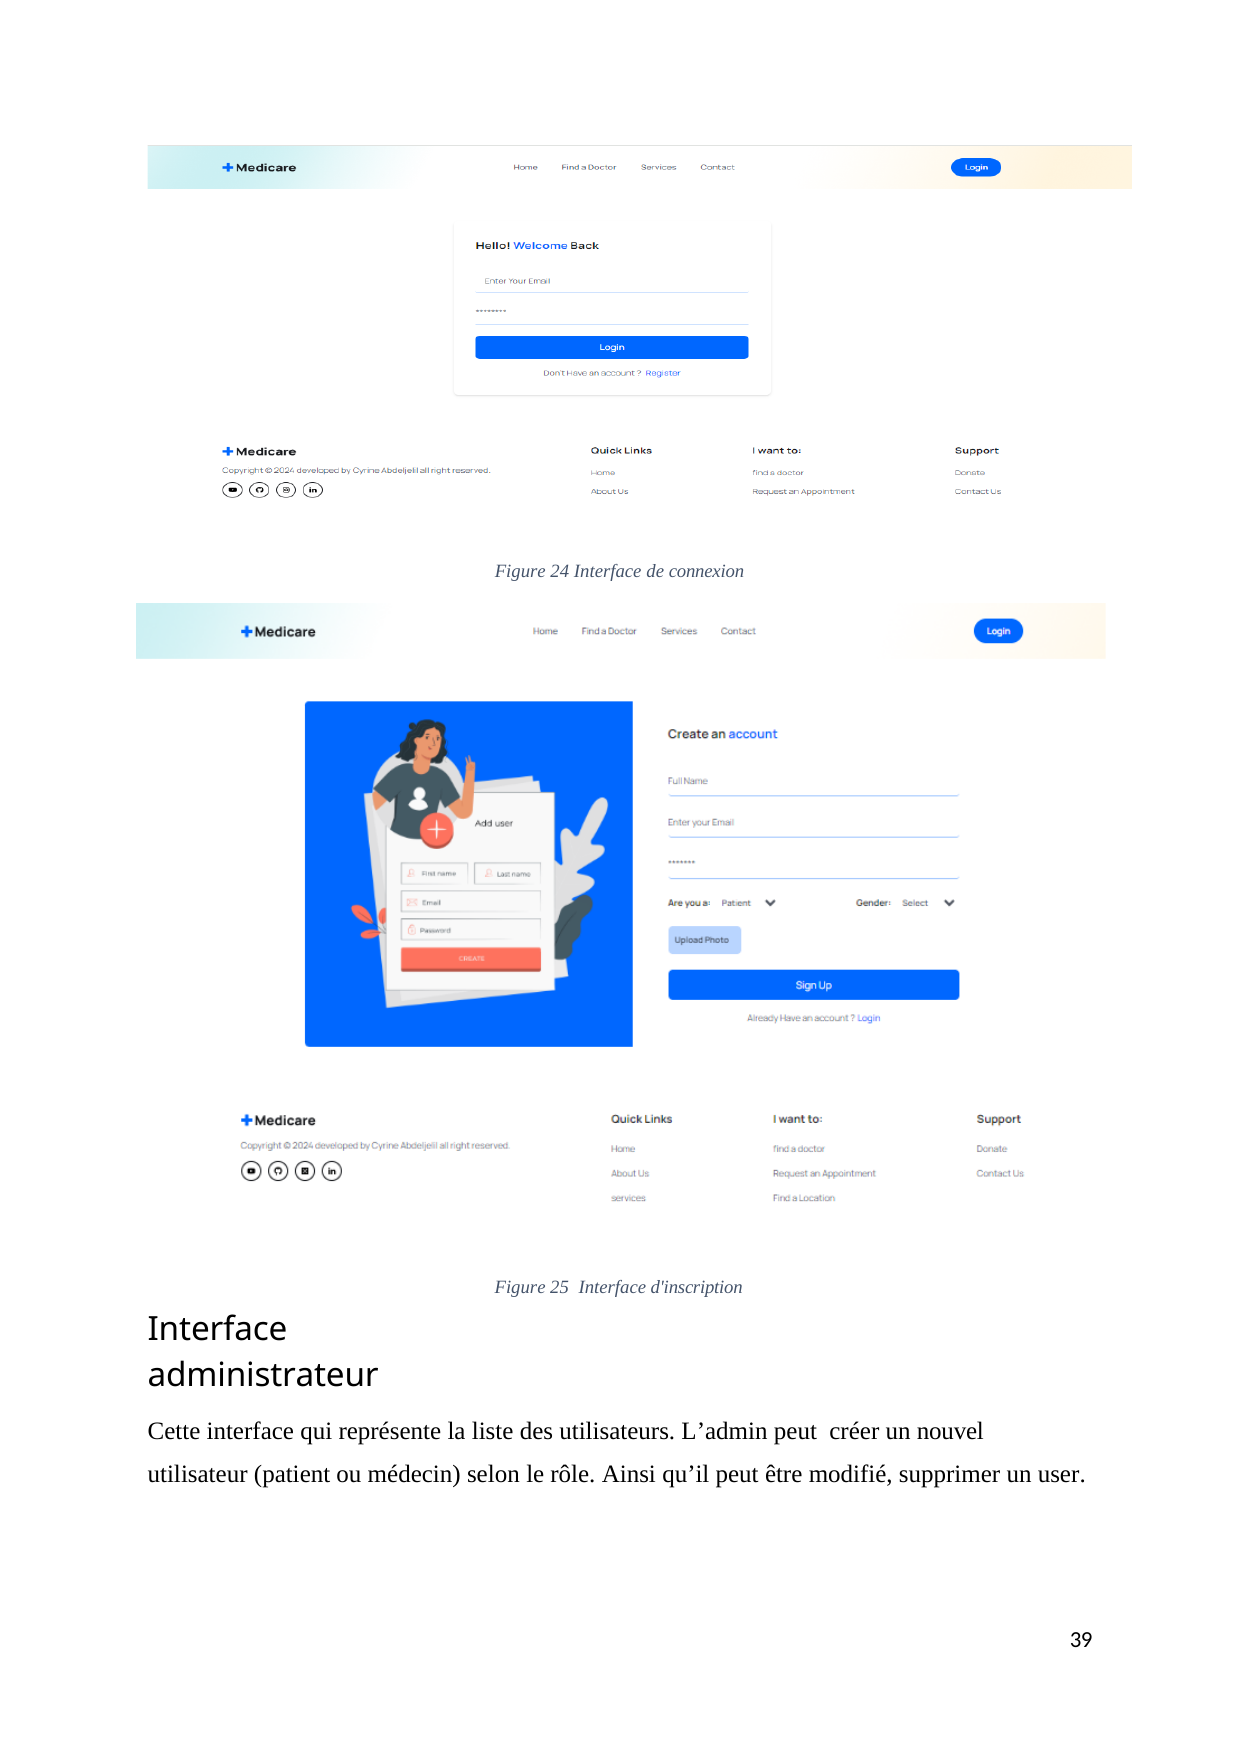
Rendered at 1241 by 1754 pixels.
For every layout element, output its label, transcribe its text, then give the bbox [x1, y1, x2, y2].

text utilisateur (patient ou médecin) selon le rôle. Ainsi qu’il peut être modifié, supprimer un user. [147, 1459, 1086, 1488]
text Figure 25 Interface d'inscription [494, 1276, 1173, 1298]
subtitle Interface administrateur [147, 1305, 473, 1396]
picture [147, 145, 1132, 505]
text Cette interface qui représente la liste des utilisateurs. L’admin peut créer un nouvel [147, 1416, 1173, 1445]
picture [136, 603, 1106, 1218]
text Figure 24 Interface de connexion [136, 560, 1104, 582]
